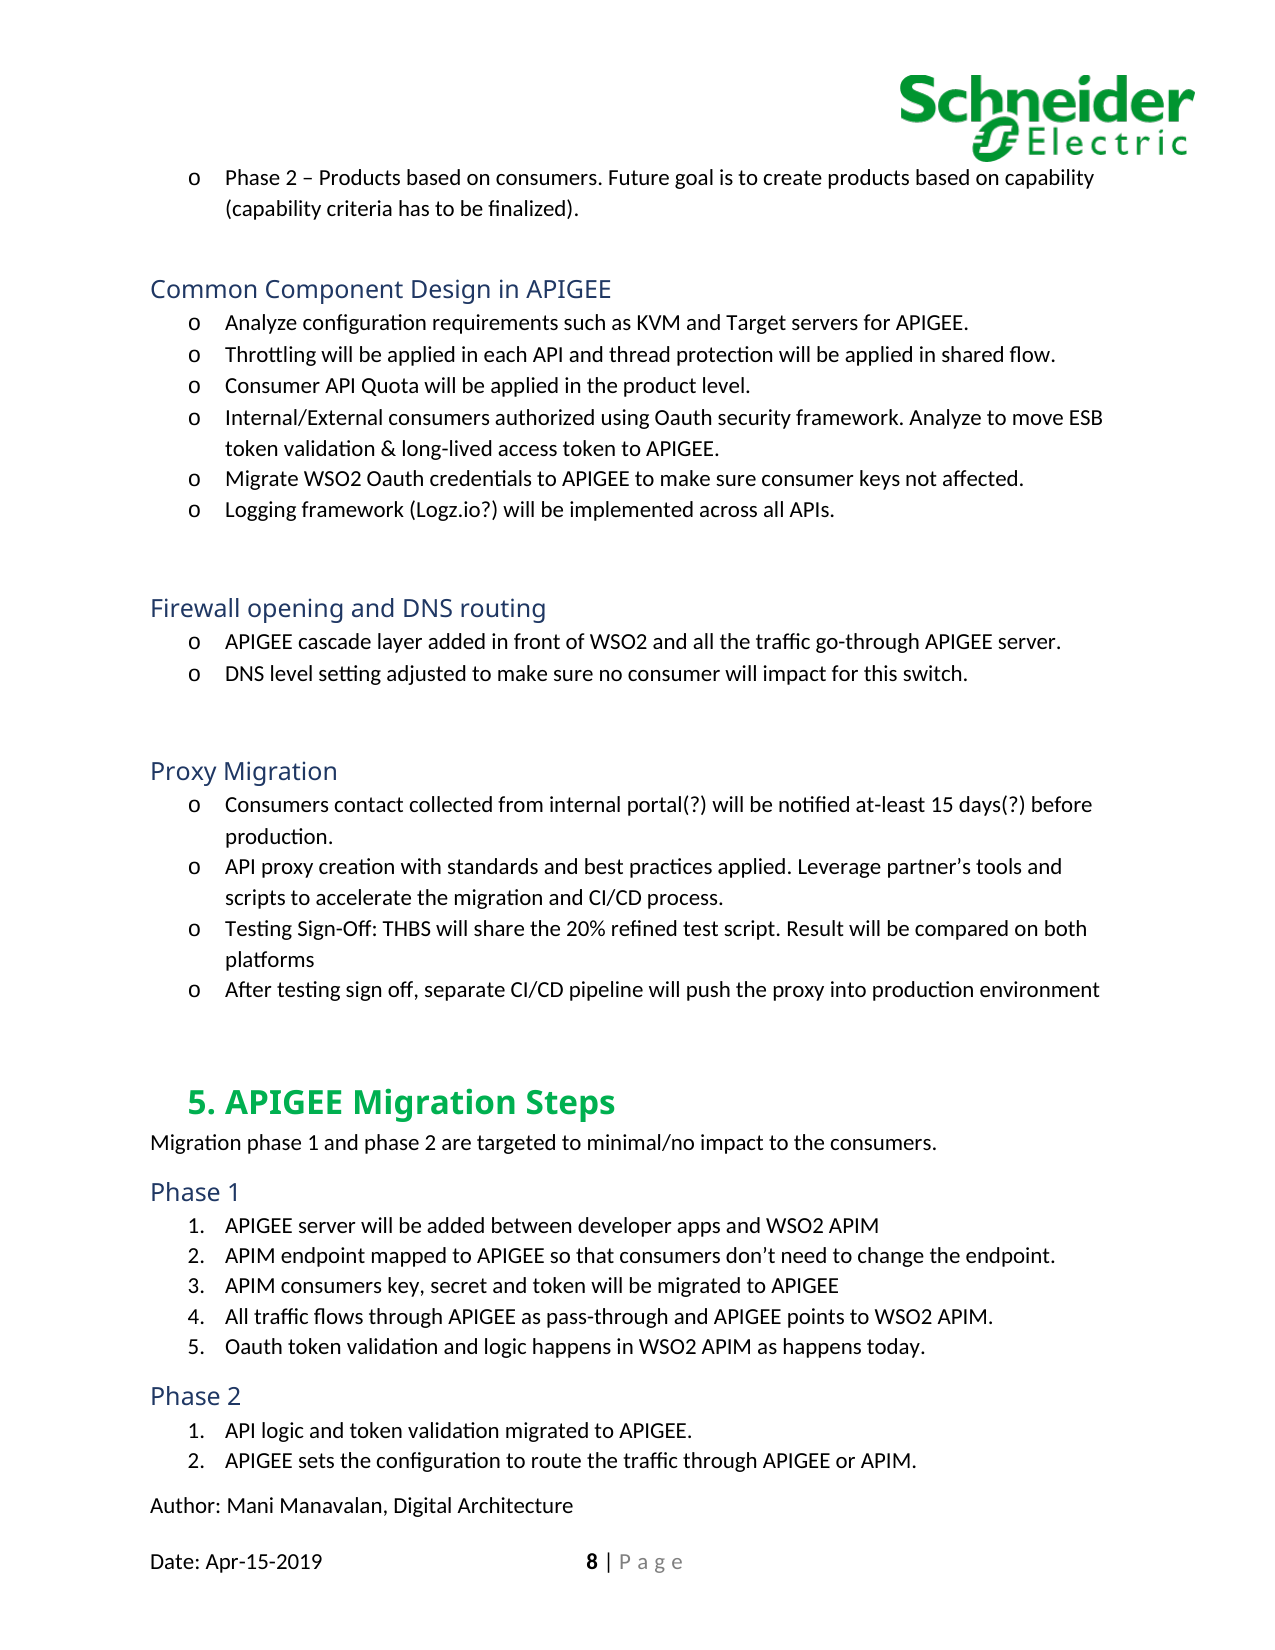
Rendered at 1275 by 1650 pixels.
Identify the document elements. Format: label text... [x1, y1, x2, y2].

subtitle Proxy Migration [150, 754, 1125, 788]
list API logic and token validation migrated to APIGEE. [187, 1416, 1125, 1444]
subtitle Common Component Design in APIGEE [150, 271, 1125, 306]
subtitle Phase 1 [150, 1174, 1125, 1208]
list Logging framework (Logz.io?) will be implemented across all APIs. [187, 496, 1125, 525]
subtitle APIGEE Migration Steps [187, 1079, 1125, 1124]
list Throttling will be applied in each API and thread protection will be applied in shared flow. [187, 340, 1125, 369]
list APIM endpoint mapped to APIGEE so that consumers don’t need to change the endpoint. [187, 1241, 1125, 1269]
list API proxy creation with standards and best practices applied. Leverage partner’s tools and scripts to accelerate the migration and CI/CD process. [187, 852, 1125, 912]
list Oauth token validation and logic happens in WSO2 APIM as happens today. [187, 1332, 1125, 1360]
list APIGEE cascade layer added in front of WSO2 and all the traffic go-through APIGEE server. [187, 627, 1125, 657]
list Consumer API Quota will be applied in the product level. [187, 371, 1125, 400]
subtitle Phase 2 [150, 1379, 1125, 1413]
list DNS level setting adjusted to make sure no consumer will impact for this switch. [187, 659, 1125, 688]
list After testing sign off, separate CI/CD pipeline will push the proxy into production environment [187, 975, 1125, 1004]
picture [900, 75, 1195, 163]
list Consumers contact collected from internal portal(?) will be notified at-least 15 days(?) before production. [187, 791, 1125, 850]
list APIGEE sets the configuration to route the traffic through APIGEE or APIM. [187, 1446, 1125, 1474]
list APIGEE server will be added between developer apps and WSO2 APIM [187, 1211, 1125, 1239]
subtitle Firewall opening and DNS routing [150, 591, 1125, 625]
list APIM consumers key, secret and token will be migrated to APIGEE [187, 1272, 1125, 1300]
list Testing Sign-Off: THBS will share the 20% refined test script. Result will be compared on both platforms [187, 914, 1125, 973]
list Analyze configuration requirements such as KVM and Target servers for APIGEE. [187, 308, 1125, 337]
list Migrate WSO2 Oauth credentials to APIGEE to make sure consumer keys not affected. [187, 464, 1125, 493]
list Phase 2 – Products based on consumers. Future goal is to create products based on capability (capability criteria has to be finalized). [187, 163, 1125, 222]
list All traffic flows through APIGEE as pass-through and APIGEE points to WSO2 APIM. [187, 1302, 1125, 1330]
text Migration phase 1 and phase 2 are targeted to minimal/no impact to the consumers. [150, 1128, 1125, 1156]
list Internal/External consumers authorized using Oauth security framework. Analyze to move ESB token validation & long-lived access token to APIGEE. [187, 403, 1125, 462]
